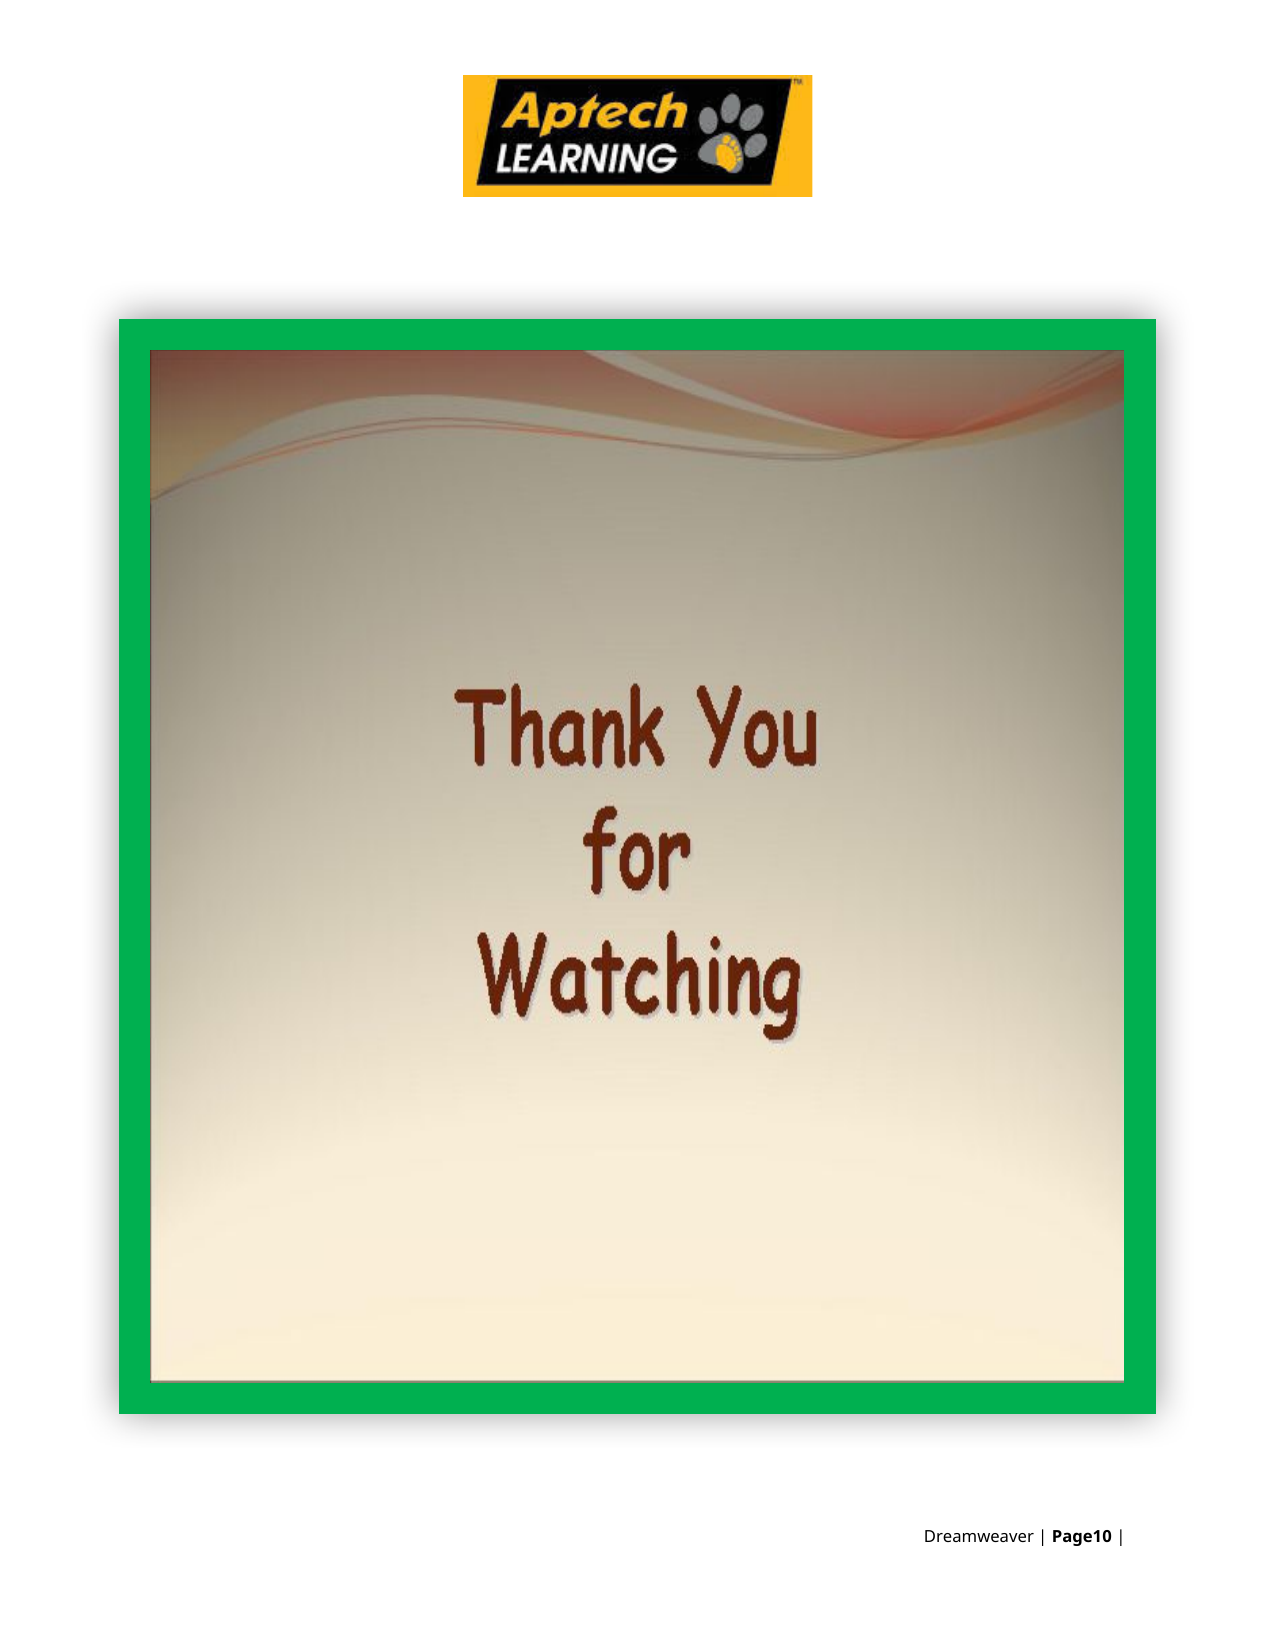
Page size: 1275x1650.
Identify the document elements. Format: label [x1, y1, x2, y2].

picture [150, 350, 1124, 1383]
picture [463, 75, 813, 197]
